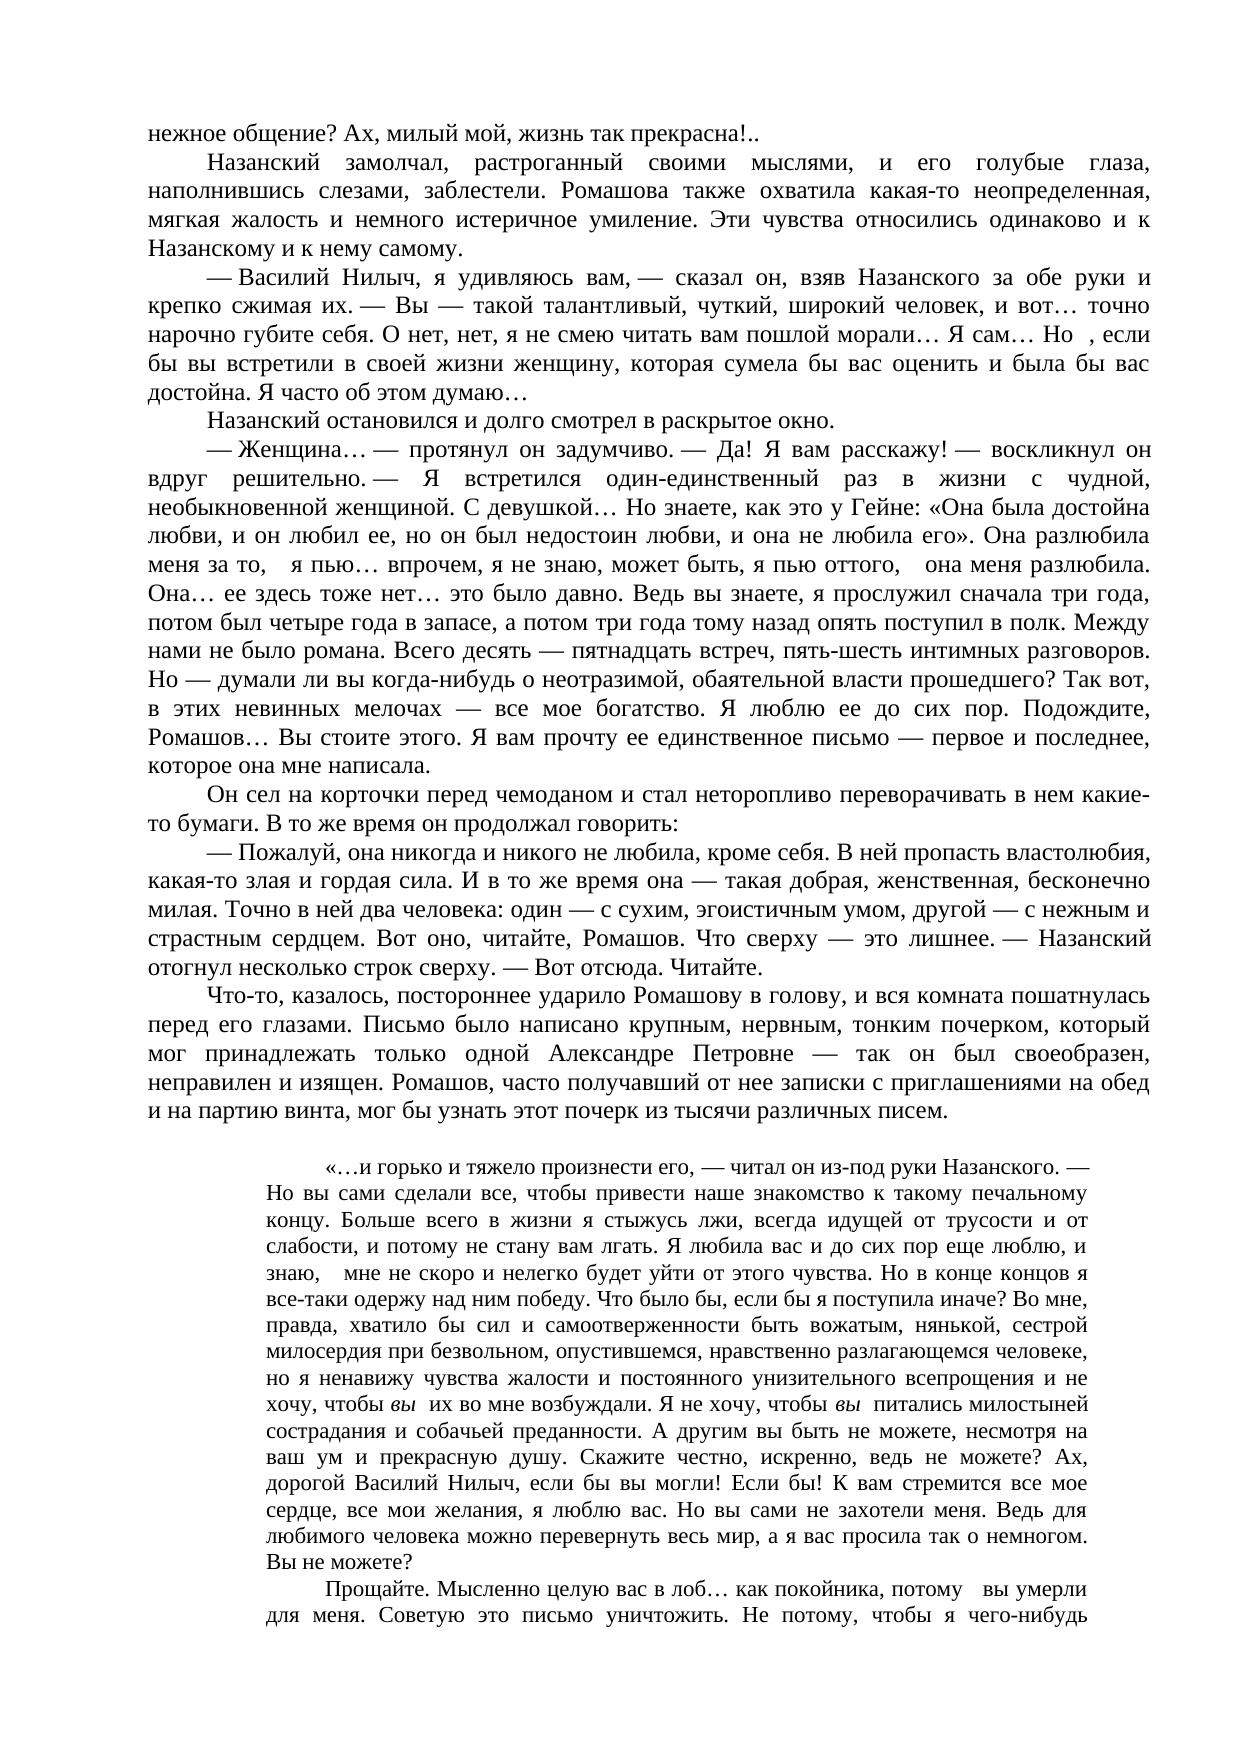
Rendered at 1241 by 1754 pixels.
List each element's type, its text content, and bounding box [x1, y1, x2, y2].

text Назанский остановился и долго смотрел в раскрытое окно. [148, 406, 1152, 434]
text Что-то, казалось, постороннее ударило Ромашову в голову, и вся комната пошатнулась перед его глазами. Письмо было написано крупным, нервным, тонким почерком, который мог принадлежать только одной Александре Петровне — так он был своеобразен, неправилен и изящен. Ромашов, часто получавший от нее записки с приглашениями на обед и на партию винта, мог бы узнать этот почерк из тысячи различных писем. [148, 981, 1152, 1124]
text «…и горько и тяжело произнести его, — читал он из-под руки Назанского. — Но вы сами сделали все, чтобы привести наше знакомство к такому печальному концу. Больше всего в жизни я стыжусь лжи, всегда идущей от трусости и от слабости, и потому не стану вам лгать. Я любила вас и до сих пор еще люблю, и знаю, мне не скоро и нелегко будет уйти от этого чувства. Но в конце концов я все-таки одержу над ним победу. Что было бы, если бы я поступила иначе? Во мне, правда, хватило бы сил и самоотверженности быть вожатым, нянькой, сестрой милосердия при безвольном, опустившемся, нравственно разлагающемся человеке, но я ненавижу чувства жалости и постоянного унизительного всепрощения и не хочу, чтобы вы их во мне возбуждали. Я не хочу, чтобы вы питались милостыней сострадания и собачьей преданности. А другим вы быть не можете, несмотря на ваш ум и прекрасную душу. Скажите честно, искренно, ведь не можете? Ах, дорогой Василий Нилыч, если бы вы могли! Если бы! К вам стремится все мое сердце, все мои желания, я люблю вас. Но вы сами не захотели меня. Ведь для любимого человека можно перевернуть весь мир, а я вас просила так о немногом. Вы не можете? [266, 1153, 1089, 1575]
text Он сел на корточки перед чемоданом и стал неторопливо переворачивать в нем какие-то бумаги. В то же время он продолжал говорить: [148, 779, 1152, 837]
text Назанский замолчал, растроганный своими мыслями, и его голубые глаза, наполнившись слезами, заблестели. Ромашова также охватила какая-то неопределенная, мягкая жалость и немного истеричное умиление. Эти чувства относились одинаково и к Назанскому и к нему самому. [148, 147, 1152, 262]
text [266, 1575, 1089, 1627]
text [148, 118, 1152, 147]
text — Пожалуй, она никогда и никого не любила, кроме себя. В ней пропасть властолюбия, какая-то злая и гордая сила. И в то же время она — такая добрая, женственная, бесконечно милая. Точно в ней два человека: один — с сухим, эгоистичным умом, другой — с нежным и страстным сердцем. Вот оно, читайте, Ромашов. Что сверху — это лишнее. — Назанский отогнул несколько строк сверху. — Вот отсюда. Читайте. [148, 837, 1152, 981]
text — Женщина… — протянул он задумчиво. — Да! Я вам расскажу! — воскликнул он вдруг решительно. — Я встретился один-единственный раз в жизни с чудной, необыкновенной женщиной. С девушкой… Но знаете, как это у Гейне: «Она была достойна любви, и он любил ее, но он был недостоин любви, и она не любила его». Она разлюбила меня за то, я пью… впрочем, я не знаю, может быть, я пью оттого, она меня разлюбила. Она… ее здесь тоже нет… это было давно. Ведь вы знаете, я прослужил сначала три года, потом был четыре года в запасе, а потом три года тому назад опять поступил в полк. Между нами не было романа. Всего десять — пятнадцать встреч, пять-шесть интимных разговоров. Но — думали ли вы когда-нибудь о неотразимой, обаятельной власти прошедшего? Так вот, в этих невинных мелочах — все мое богатство. Я люблю ее до сих пор. Подождите, Ромашов… Вы стоите этого. Я вам прочту ее единственное письмо — первое и последнее, которое она мне написала. [148, 434, 1152, 779]
text — Василий Нилыч, я удивляюсь вам, — сказал он, взяв Назанского за обе руки и крепко сжимая их. — Вы — такой талантливый, чуткий, широкий человек, и вот… точно нарочно губите себя. О нет, нет, я не смею читать вам пошлой морали… Я сам… Но , если бы вы встретили в своей жизни женщину, которая сумела бы вас оценить и была бы вас достойна. Я часто об этом думаю… [148, 262, 1152, 406]
